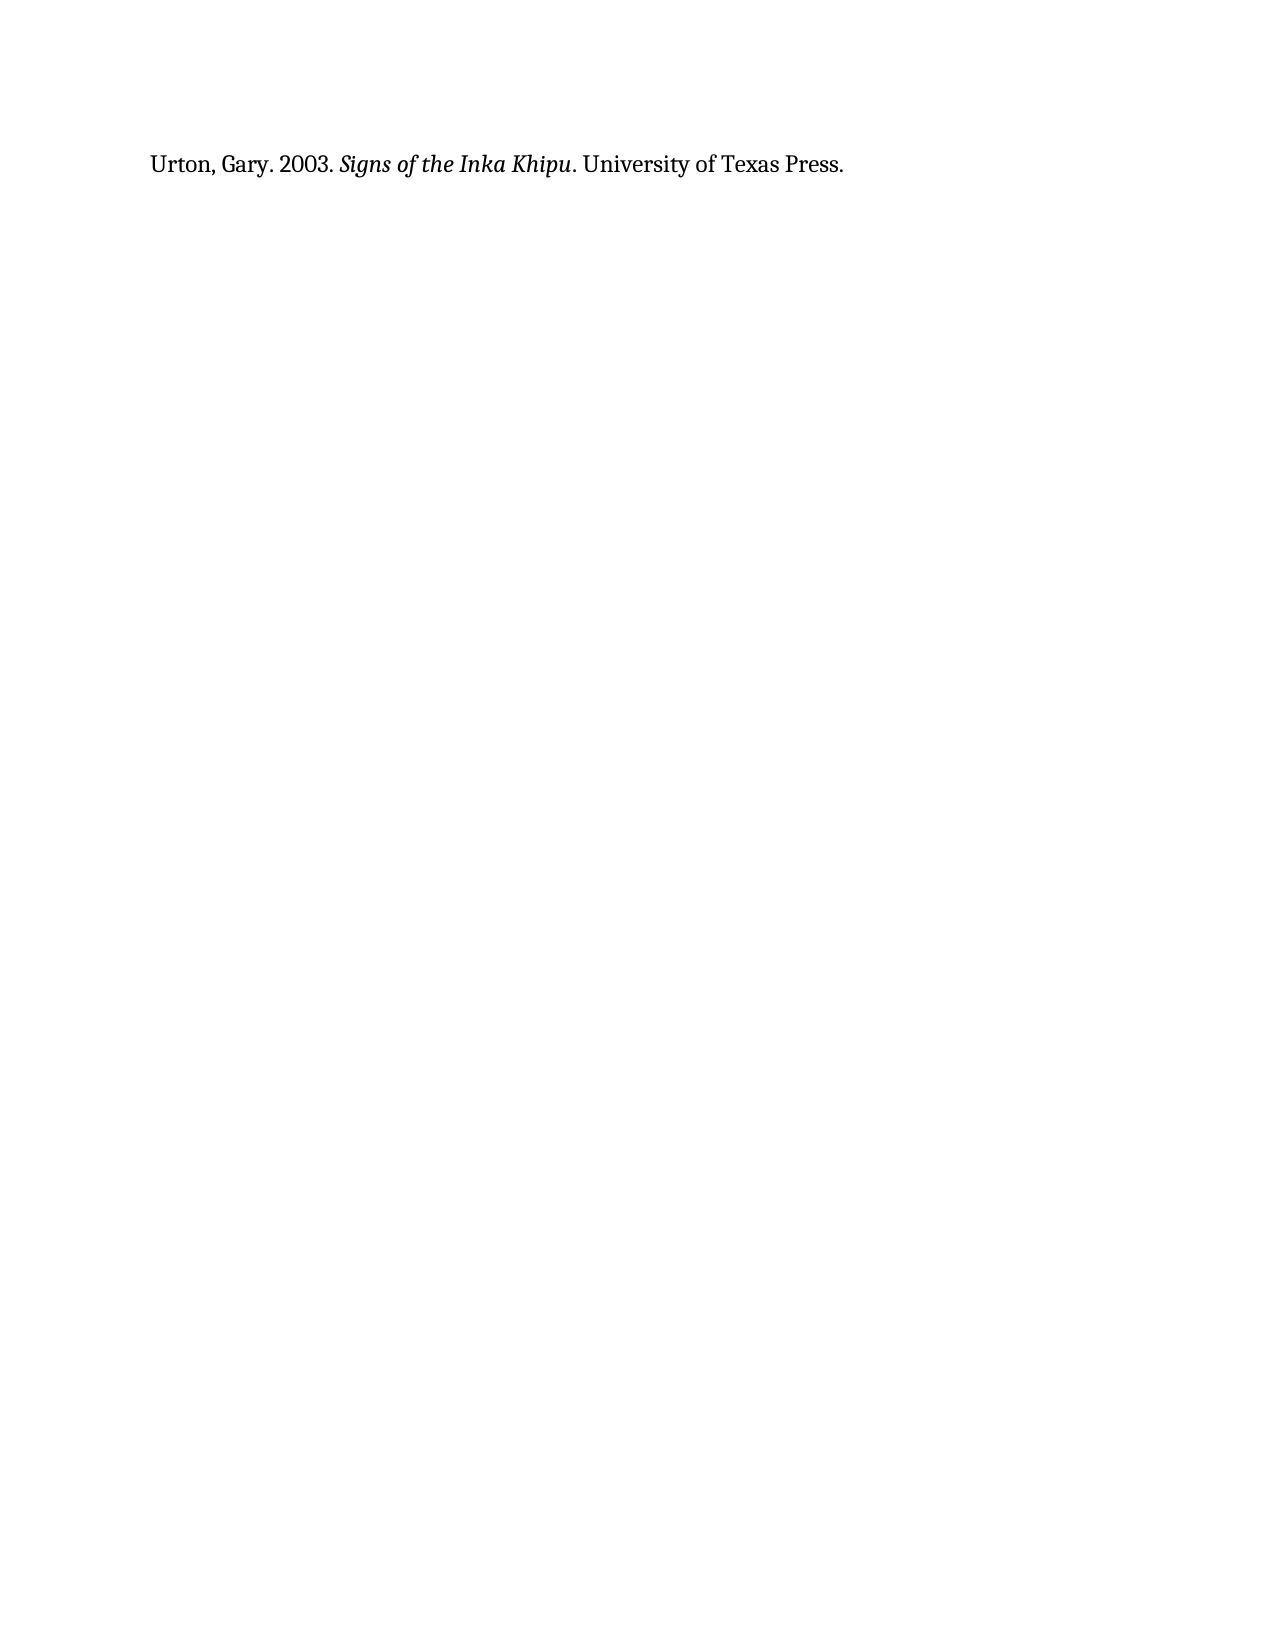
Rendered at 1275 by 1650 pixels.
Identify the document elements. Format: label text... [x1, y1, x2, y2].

text Urton, Gary. 2003. Signs of the Inka Khipu. University of Texas Press. [150, 150, 1125, 179]
